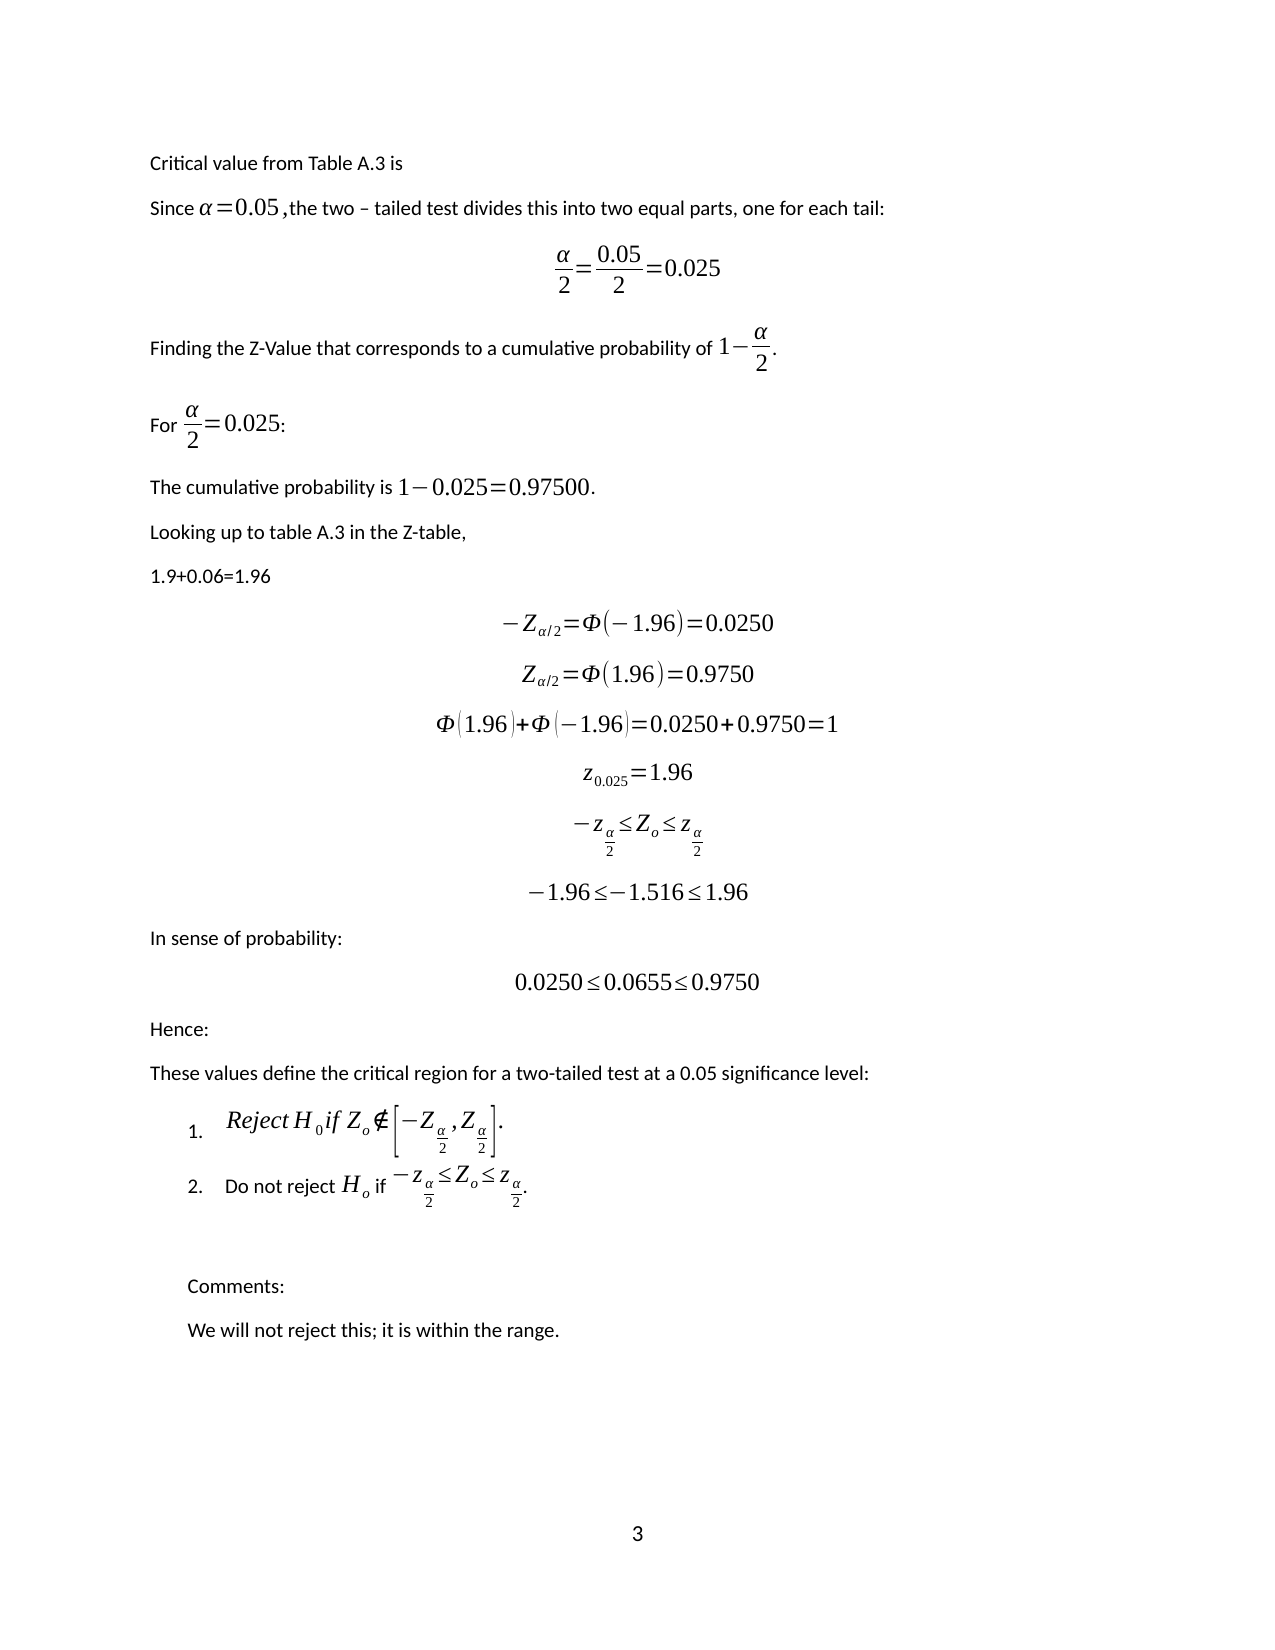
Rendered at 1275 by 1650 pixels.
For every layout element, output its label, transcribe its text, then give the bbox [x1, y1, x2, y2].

text Comments: [187, 1273, 1125, 1299]
text We will not reject this; it is within the range. [187, 1318, 1125, 1343]
text In sense of probability: [150, 925, 1125, 950]
text Since the two – tailed test divides this into two equal parts, one for each tail: [150, 194, 1125, 222]
text Hence: [150, 1016, 1125, 1041]
text For : [150, 396, 1125, 455]
text These values define the critical region for a two-tailed test at a 0.05 significance level: [150, 1060, 1125, 1085]
text Finding the Z-Value that corresponds to a cumulative probability of . [150, 318, 1125, 377]
text 1.9+0.06=1.96 [150, 564, 1125, 589]
list Do not reject if . [187, 1161, 1125, 1211]
text Looking up to table A.3 in the Z-table, [150, 519, 1125, 545]
text Critical value from Table A.3 is [150, 150, 1125, 175]
text The cumulative probability is . [150, 473, 1125, 501]
